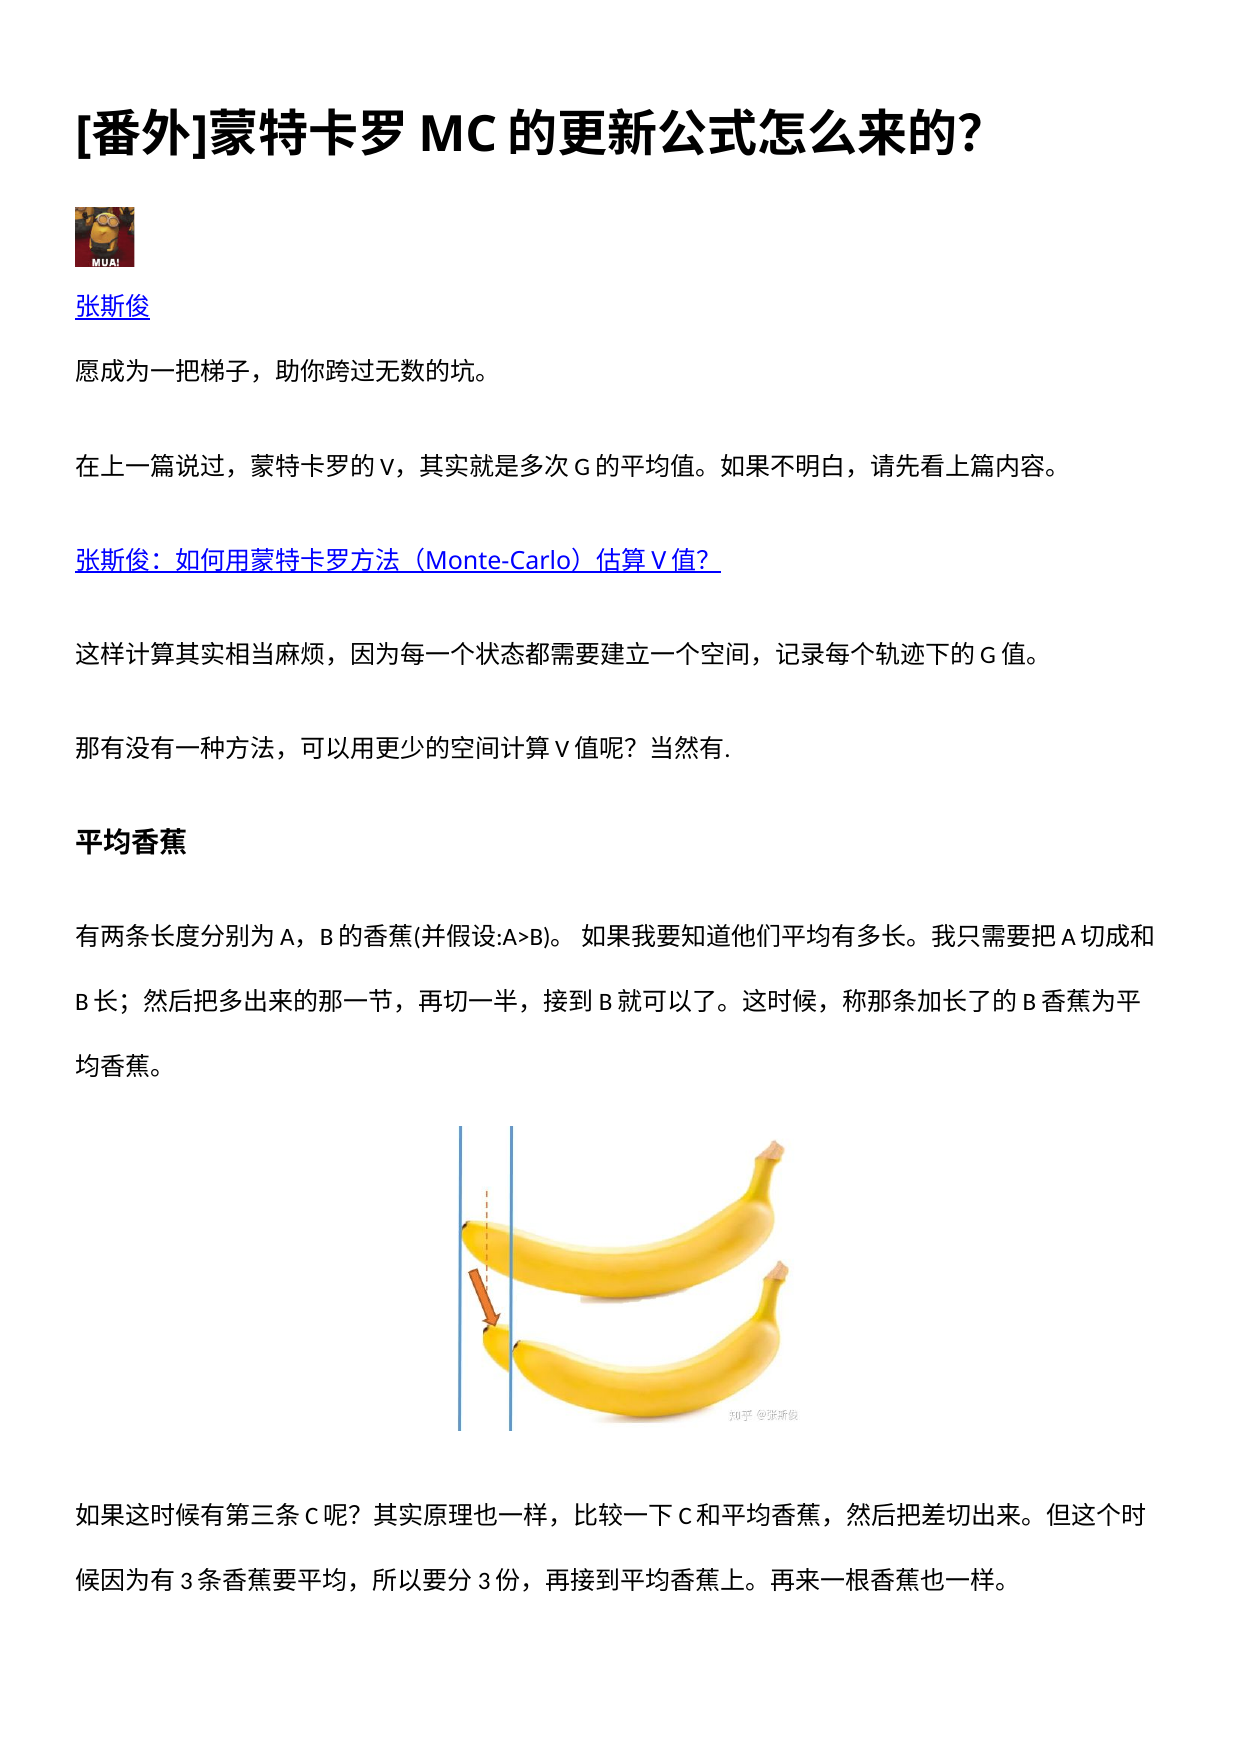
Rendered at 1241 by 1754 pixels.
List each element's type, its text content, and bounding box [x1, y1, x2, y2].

text 那有没有一种方法，可以用更少的空间计算V值呢？当然有. [75, 714, 1165, 779]
text 愿成为一把梯子，助你跨过无数的坑。 [75, 337, 1165, 402]
text 有两条长度分别为A，B的香蕉(并假设:A>B)。 如果我要知道他们平均有多长。我只需要把A切成和B长；然后把多出来的那一节，再切一半，接到B就可以了。这时候，称那条加长了的B香蕉为平均香蕉。 [75, 902, 1165, 1097]
picture [433, 1126, 807, 1431]
text 张斯俊：如何用蒙特卡罗方法（Monte-Carlo）估算V值？​ [75, 526, 1165, 591]
picture [75, 207, 135, 267]
text 如果这时候有第三条C呢？其实原理也一样，比较一下C和平均香蕉，然后把差切出来。但这个时候因为有3条香蕉要平均，所以要分3份，再接到平均香蕉上。再来一根香蕉也一样。 [75, 1481, 1165, 1611]
text 在上一篇说过，蒙特卡罗的V，其实就是多次G的平均值。如果不明白，请先看上篇内容。 [75, 432, 1165, 497]
subtitle 平均香蕉 [75, 808, 1165, 873]
text 张斯俊 [75, 272, 1165, 337]
subtitle [番外]蒙特卡罗MC的更新公式怎么来的？ [75, 81, 1165, 178]
text 这样计算其实相当麻烦，因为每一个状态都需要建立一个空间，记录每个轨迹下的G值。 [75, 620, 1165, 685]
